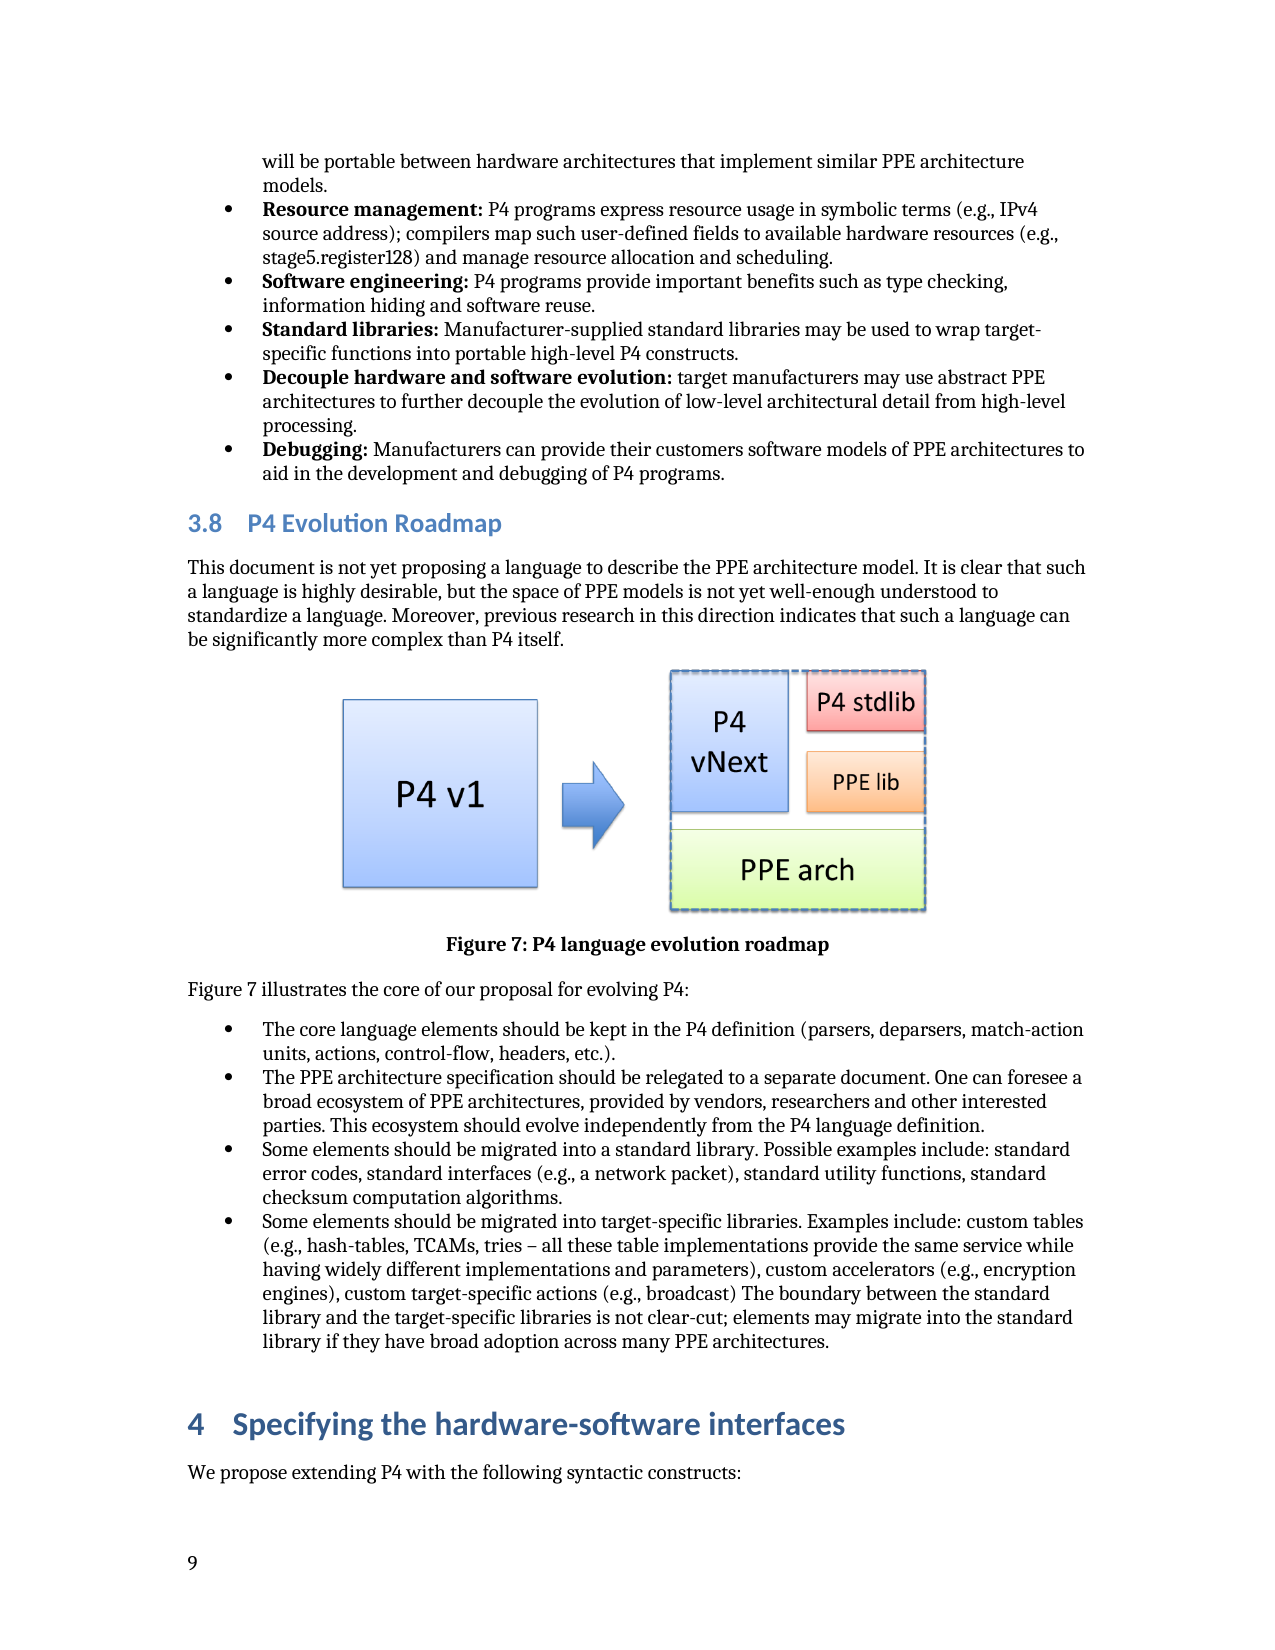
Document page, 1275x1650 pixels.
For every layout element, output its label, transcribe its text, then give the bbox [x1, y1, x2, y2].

list Debugging: Manufacturers can provide their customers software models of PPE architectures to aid in the development and debugging of P4 programs. [225, 437, 1087, 485]
list Software engineering: P4 programs provide important benefits such as type checking, information hiding and software reuse. [225, 270, 1087, 318]
list The PPE architecture specification should be relegated to a separate document. One can foresee a broad ecosystem of PPE architectures, provided by vendors, researchers and other interested parties. This ecosystem should evolve independently from the P4 language definition. [225, 1066, 1087, 1138]
text Figure 7 illustrates the core of our proposal for evolving P4: [187, 977, 1087, 1001]
picture [339, 668, 936, 916]
subtitle Specifying the hardware-software interfaces [187, 1403, 1087, 1444]
list Decouple hardware and software evolution: target manufacturers may use abstract PPE architectures to further decouple the evolution of low-level architectural detail from high-level processing. [225, 366, 1087, 437]
list The core language elements should be kept in the P4 definition (parsers, deparsers, match-action units, actions, control-flow, headers, etc.). [225, 1018, 1087, 1066]
list Resource management: P4 programs express resource usage in symbolic terms (e.g., IPv4 source address); compilers map such user-defined fields to available hardware resources (e.g., stage5.register128) and manage resource allocation and scheduling. [225, 198, 1087, 270]
list Some elements should be migrated into a standard library. Possible examples include: standard error codes, standard interfaces (e.g., a network packet), standard utility functions, standard checksum computation algorithms. [225, 1138, 1087, 1209]
text This document is not yet proposing a language to describe the PPE architecture model. It is clear that such a language is highly desirable, but the space of PPE models is not yet well-enough understood to standardize a language. Moreover, previous research in this direction indicates that such a language can be significantly more complex than P4 itself. [187, 556, 1087, 652]
subtitle P4 Evolution Roadmap [187, 506, 1087, 539]
list Some elements should be migrated into target-specific libraries. Examples include: custom tables (e.g., hash-tables, TCAMs, tries – all these table implementations provide the same service while having widely different implementations and parameters), custom accelerators (e.g., encryption engines), custom target-specific actions (e.g., broadcast) The boundary between the standard library and the target-specific libraries is not clear-cut; elements may migrate into the standard library if they have broad adoption across many PPE architectures. [225, 1209, 1087, 1353]
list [225, 150, 1087, 198]
list Standard libraries: Manufacturer-supplied standard libraries may be used to wrap target-specific functions into portable high-level P4 constructs. [225, 318, 1087, 366]
text We propose extending P4 with the following syntactic constructs: [187, 1461, 1087, 1485]
